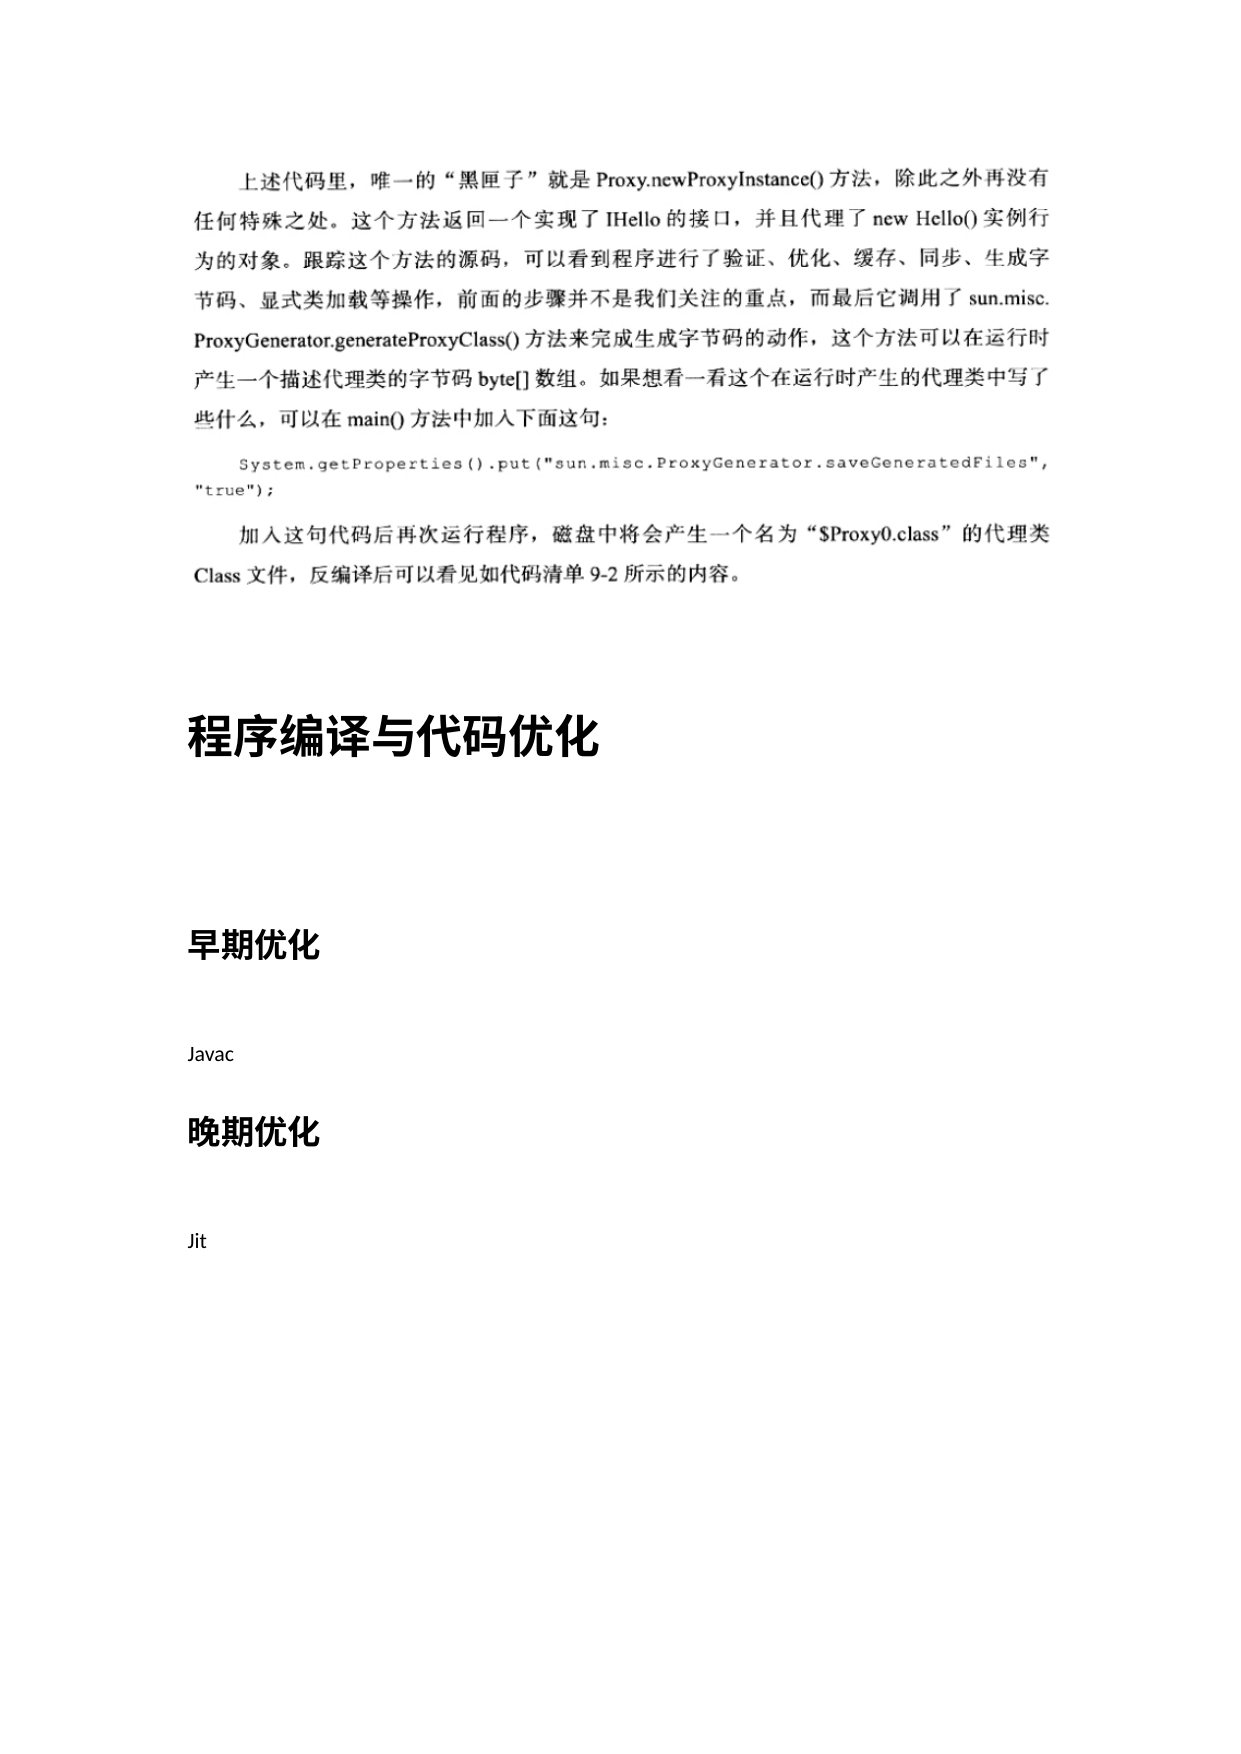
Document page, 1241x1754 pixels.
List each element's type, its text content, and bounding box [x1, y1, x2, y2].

subtitle 晚期优化 [187, 1097, 1053, 1162]
text Jit [187, 1224, 1053, 1257]
subtitle 早期优化 [187, 910, 1053, 975]
text Javac [187, 1037, 1053, 1070]
subtitle 程序编译与代码优化 [187, 685, 1053, 782]
picture [187, 162, 1053, 586]
